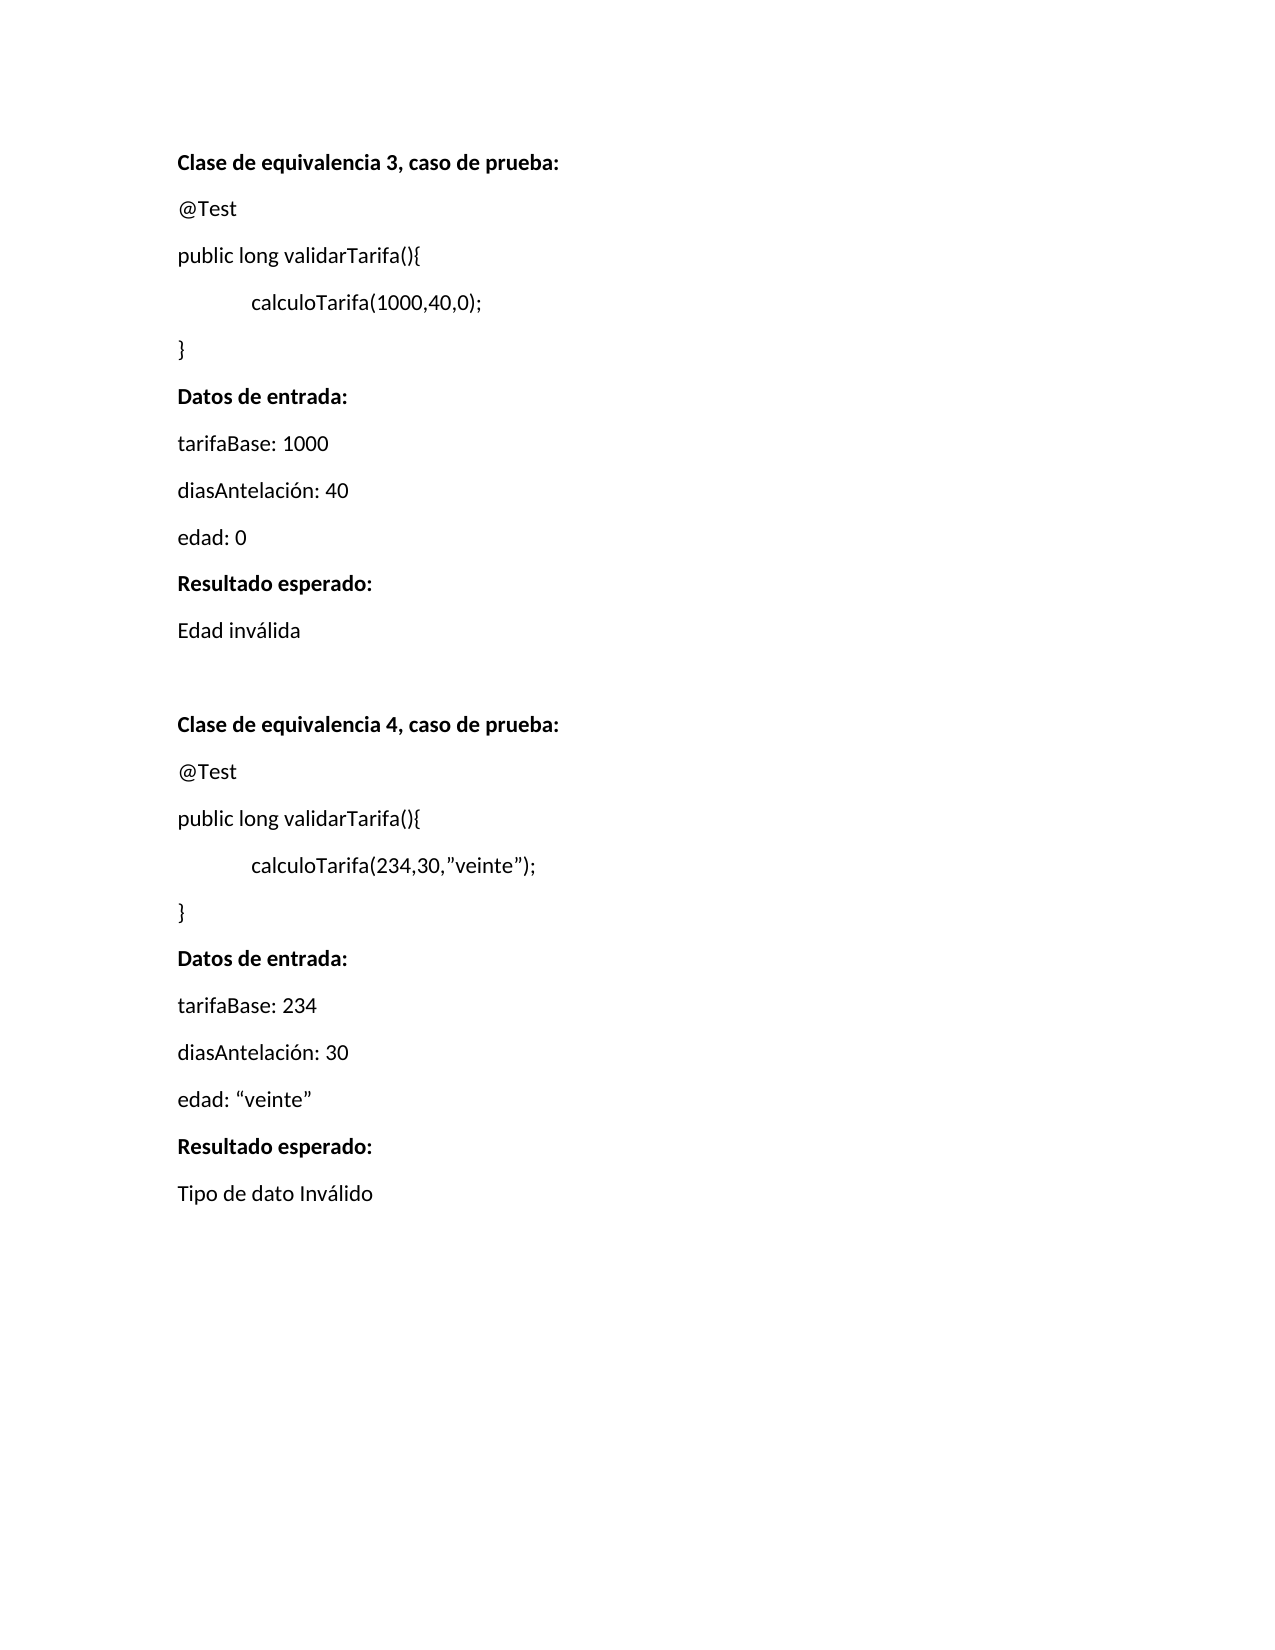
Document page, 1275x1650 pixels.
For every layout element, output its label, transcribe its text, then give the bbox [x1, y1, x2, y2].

text tarifaBase: 234 [177, 991, 1098, 1019]
text public long validarTarifa(){ [177, 241, 1098, 269]
text Clase de equivalencia 4, caso de prueba: [177, 710, 1098, 738]
text @Test [177, 194, 1098, 222]
text Clase de equivalencia 3, caso de prueba: [177, 148, 1098, 176]
text Edad inválida [177, 616, 1098, 644]
text public long validarTarifa(){ [177, 804, 1098, 832]
text Resultado esperado: [177, 569, 1098, 597]
text Datos de entrada: [177, 382, 1098, 410]
text } [177, 898, 1098, 926]
text diasAntelación: 30 [177, 1038, 1098, 1066]
text Resultado esperado: [177, 1132, 1098, 1160]
text @Test [177, 757, 1098, 785]
text edad: 0 [177, 523, 1098, 551]
text diasAntelación: 40 [177, 476, 1098, 504]
text Tipo de dato Inválido [177, 1179, 1098, 1207]
text Datos de entrada: [177, 944, 1098, 972]
text } [177, 335, 1098, 363]
text edad: “veinte” [177, 1085, 1098, 1113]
text tarifaBase: 1000 [177, 429, 1098, 457]
text calculoTarifa(1000,40,0); [177, 288, 1098, 316]
text calculoTarifa(234,30,”veinte”); [177, 851, 1098, 879]
